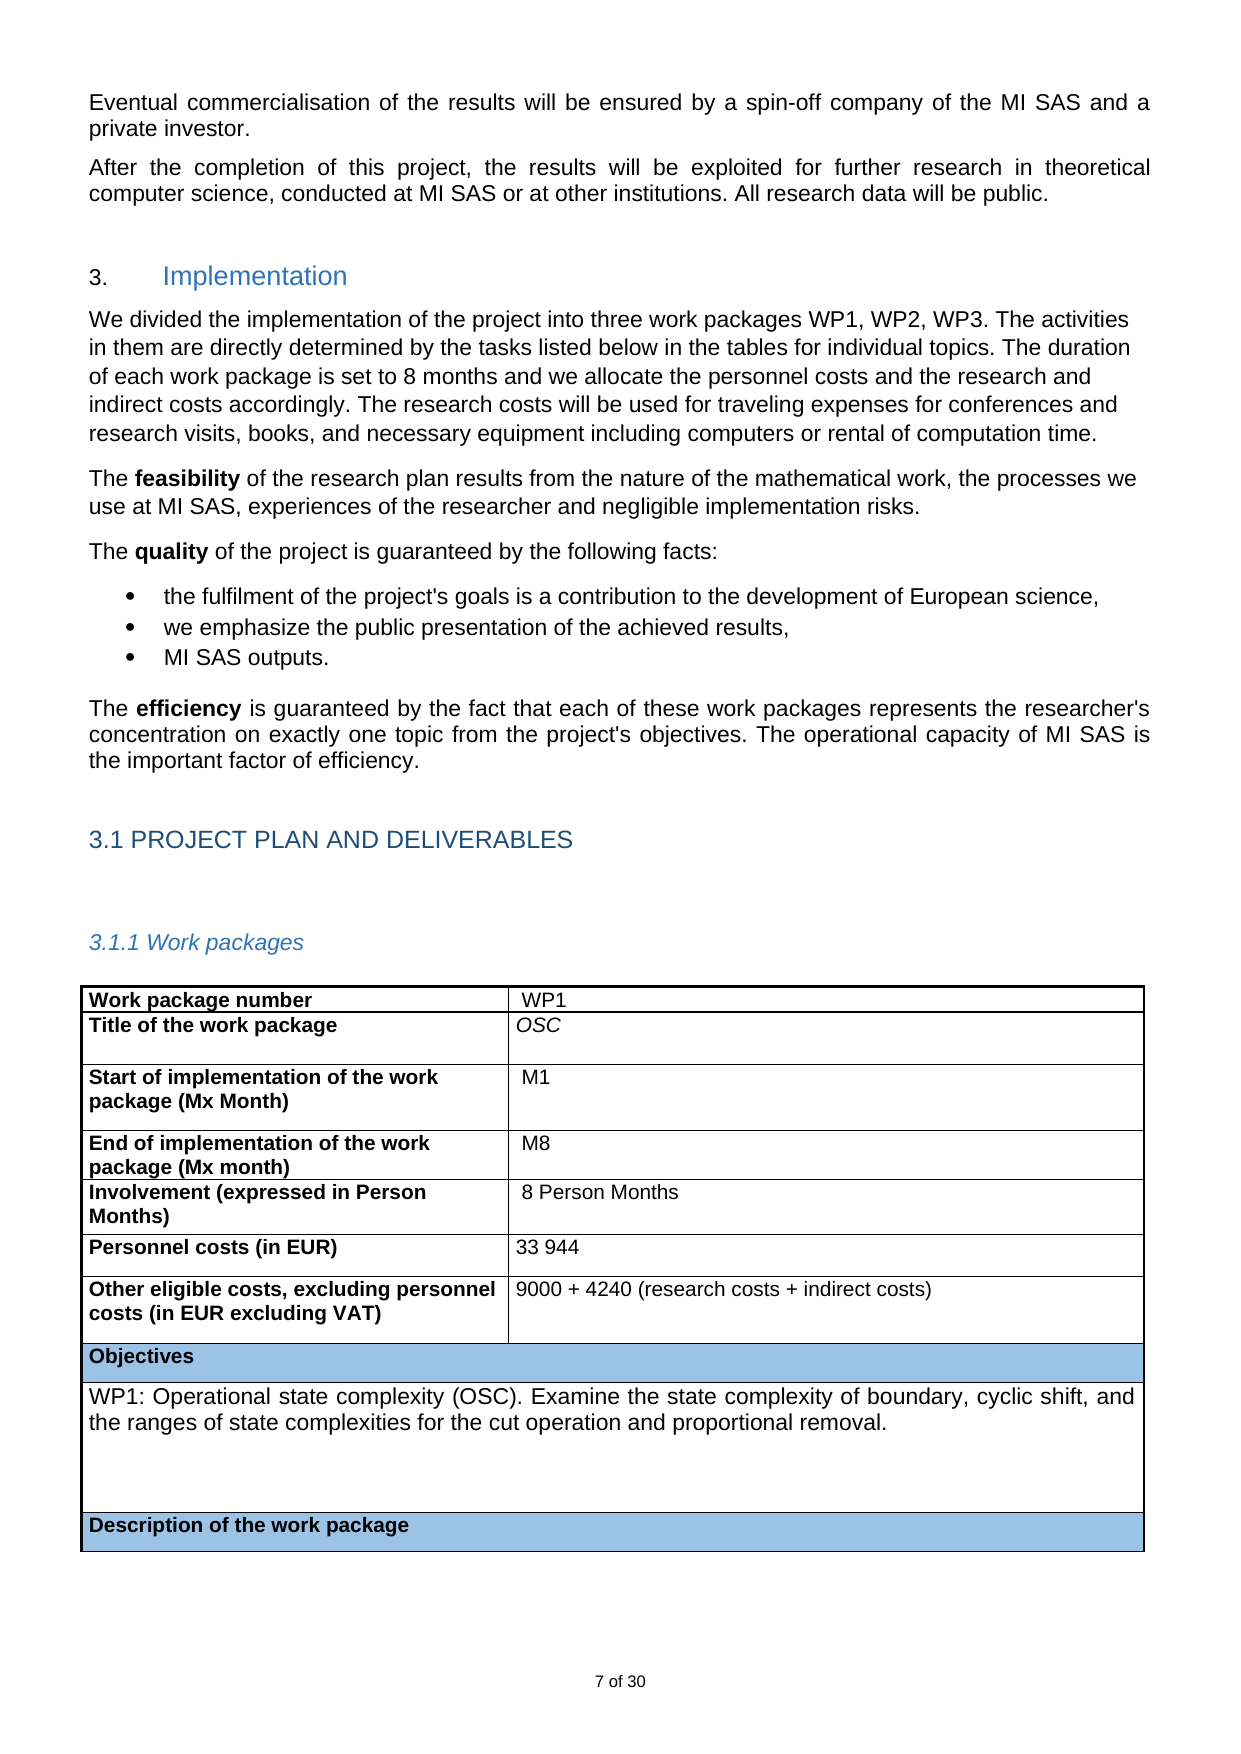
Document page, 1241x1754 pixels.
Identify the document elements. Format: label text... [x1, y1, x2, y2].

table_cell WP1: Operational state complexity (OSC). Examine the state complexity of boundary, cyclic shift, and the ranges of state complexities for the cut operation and proportional removal. [83, 1383, 1143, 1512]
text After the completion of this project, the results will be exploited for further research in theoretical computer science, conducted at MI SAS or at other institutions. All research data will be public. [89, 154, 1152, 207]
table_cell Personnel costs (in EUR) [83, 1235, 508, 1276]
table_cell Objectives [83, 1344, 1143, 1382]
text We divided the implementation of the project into three work packages WP1, WP2, WP3. The activities in them are directly determined by the tasks listed below in the tables for individual topics. The duration of each work package is set to 8 months and we allocate the personnel costs and the research and indirect costs accordingly. The research costs will be used for traveling expenses for conferences and research visits, books, and necessary equipment including computers or rental of computation time. [89, 306, 1152, 446]
table_cell Other eligible costs, excluding personnel costs (in EUR excluding VAT) [83, 1277, 508, 1343]
text Eventual commercialisation of the results will be ensured by a spin-off company of the MI SAS and a private investor. [89, 89, 1152, 141]
table_cell 8 Person Months [509, 1180, 1143, 1234]
list MI SAS outputs. [126, 644, 1152, 670]
table_header WP1 [509, 988, 1143, 1011]
text 3.1 PROJECT PLAN AND DELIVERABLES [89, 825, 1152, 854]
subtitle Implementation [89, 259, 1152, 291]
text 3.1.1 Work packages [89, 929, 1152, 955]
text The efficiency is guaranteed by the fact that each of these work packages represents the researcher's concentration on exactly one topic from the project's objectives. The operational capacity of MI SAS is the important factor of efficiency. [89, 695, 1152, 774]
table_cell M8 [509, 1131, 1143, 1179]
table_cell 33 944 [509, 1235, 1143, 1276]
table_cell Start of implementation of the work package (Mx Month) [83, 1065, 508, 1130]
table_cell End of implementation of the work package (Mx month) [83, 1131, 508, 1179]
table_cell Description of the work package [83, 1513, 1143, 1551]
table_cell Involvement (expressed in Person Months) [83, 1180, 508, 1234]
text The feasibility of the research plan results from the nature of the mathematical work, the processes we use at MI SAS, experiences of the researcher and negligible implementation risks. [89, 465, 1152, 519]
list we emphasize the public presentation of the achieved results, [126, 613, 1152, 640]
table_cell OSC [509, 1013, 1143, 1064]
table_cell 9000 + 4240 (research costs + indirect costs) [509, 1277, 1143, 1343]
table_cell Title of the work package [83, 1013, 508, 1064]
table_header Work package number [83, 988, 508, 1011]
list the fulfilment of the project's goals is a contribution to the development of European science, [126, 583, 1152, 610]
table_cell M1 [509, 1065, 1143, 1130]
text The quality of the project is guaranteed by the following facts: [89, 538, 1152, 564]
